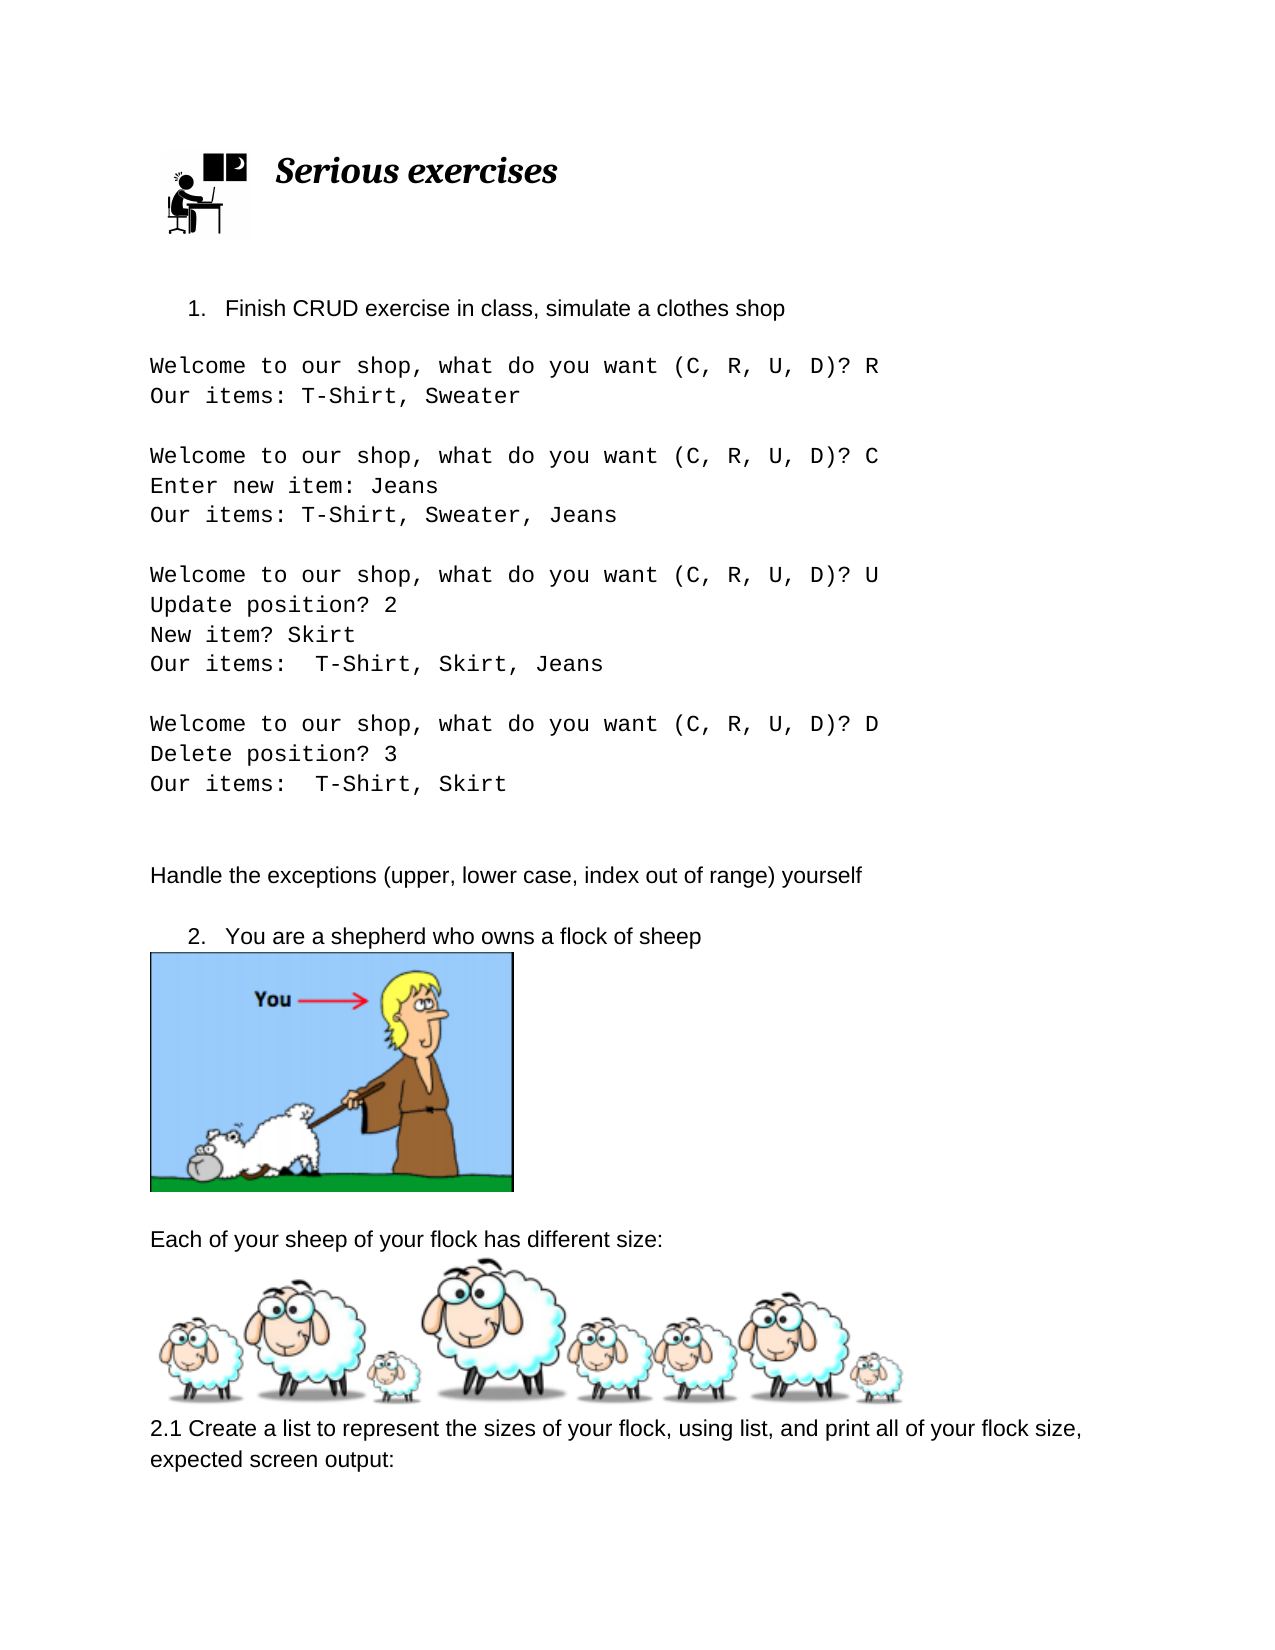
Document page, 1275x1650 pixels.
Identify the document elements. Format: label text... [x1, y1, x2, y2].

text Our items: T-Shirt, Skirt, Jeans [150, 653, 1125, 679]
text Welcome to our shop, what do you want (C, R, U, D)? D [150, 712, 1125, 738]
text Welcome to our shop, what do you want (C, R, U, D)? R [150, 355, 1125, 381]
table_header [150, 150, 264, 264]
picture [150, 952, 514, 1192]
table_header Serious exercises [264, 150, 1147, 264]
text Handle the exceptions (upper, lower case, index out of range) yourself [150, 862, 1125, 888]
list You are a shepherd who owns a flock of sheep [187, 923, 1125, 949]
picture [150, 1256, 916, 1412]
text Each of your sheep of your flock has different size: [150, 1226, 1125, 1253]
text Delete position? 3 [150, 742, 1125, 768]
text Our items: T-Shirt, Sweater, Jeans [150, 504, 1125, 530]
text Our items: T-Shirt, Sweater [150, 385, 1125, 411]
text Enter new item: Jeans [150, 474, 1125, 500]
text 2.1 Create a list to represent the sizes of your flock, using list, and print all of your flock size, expected screen output: [150, 1415, 1125, 1472]
text Our items: T-Shirt, Skirt [150, 772, 1125, 798]
list Finish CRUD exercise in class, simulate a clothes shop [187, 294, 1125, 321]
picture [161, 150, 251, 240]
text Update position? 2 [150, 593, 1125, 619]
text Welcome to our shop, what do you want (C, R, U, D)? U [150, 563, 1125, 589]
text New item? Skirt [150, 623, 1125, 649]
text Welcome to our shop, what do you want (C, R, U, D)? C [150, 444, 1125, 470]
